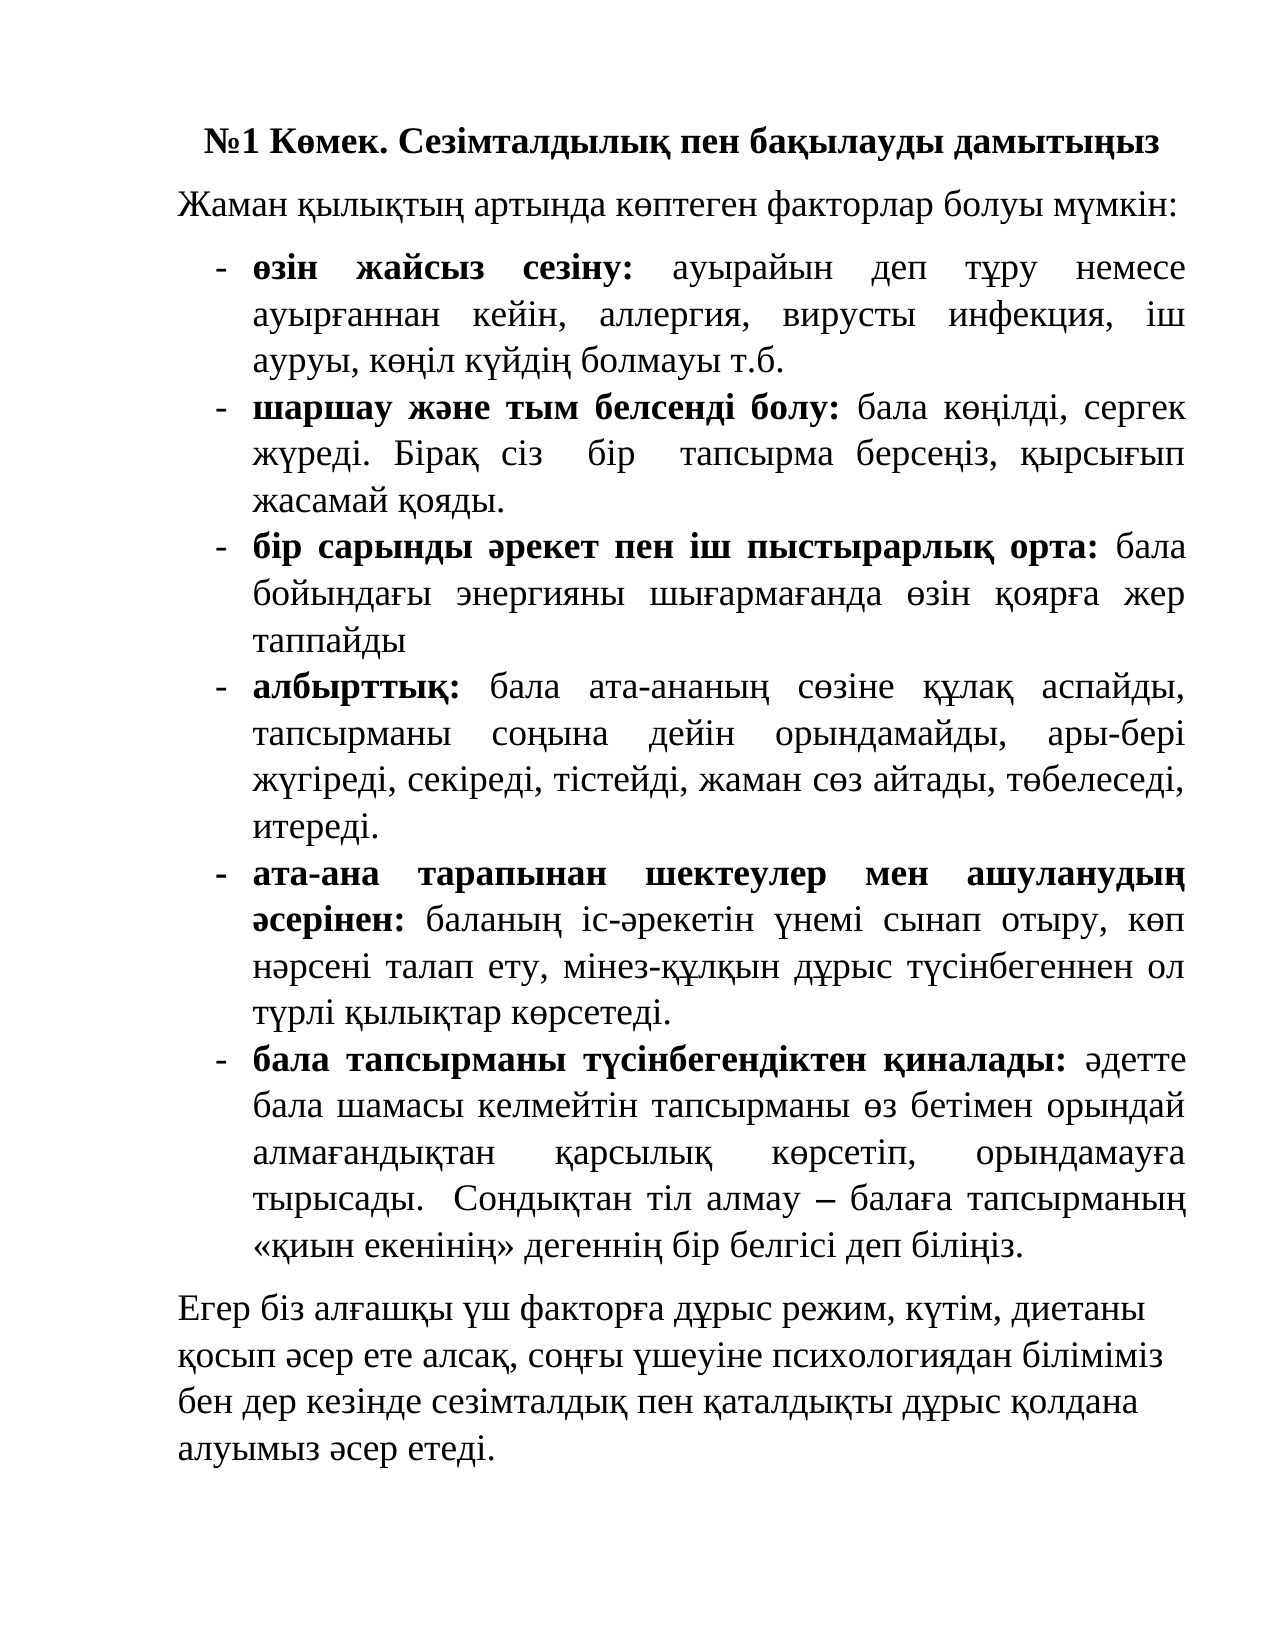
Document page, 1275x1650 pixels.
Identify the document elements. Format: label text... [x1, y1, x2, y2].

list ата-ана тарапынан шектеулер мен ашуланудың әсерінен: баланың іс-әрекетін үнемі сынап отыру, көп нәрсені талап ету, мінез-құлқын дұрыс түсінбегеннен ол түрлі қылықтар көрсетеді. [215, 850, 1186, 1033]
list шаршау және тым белсенді болу: бала көңілді, сергек жүреді. Бірақ сіз бір тапсырма берсеңіз, қырсығып жасамай қояды. [215, 384, 1186, 521]
list бала тапсырманы түсінбегендіктен қиналады: әдетте бала шамасы келмейтін тапсырманы өз бетімен орындай алмағандықтан қарсылық көрсетіп, орындамауға тырысады. Сондықтан тіл алмау – балаға тапсырманың «қиын екенінің» дегеннің бір белгісі деп біліңіз. [215, 1036, 1186, 1266]
text Егер біз алғашқы үш факторға дұрыс режим, күтім, диетаны қосып әсер ете алсақ, соңғы үшеуіне психологиядан біліміміз бен дер кезінде сезімталдық пен қаталдықты дұрыс қолдана алуымыз әсер етеді. [177, 1286, 1186, 1468]
text №1 Көмек. Сезімталдылық пен бақылауды дамытыңыз [177, 118, 1186, 161]
list бір сарынды әрекет пен іш пыстырарлық орта: бала бойындағы энергияны шығармағанда өзін қоярға жер таппайды [215, 524, 1186, 660]
list албырттық: бала ата-ананың сөзіне құлақ аспайды, тапсырманы соңына дейін орындамайды, ары-бері жүгіреді, секіреді, тістейді, жаман сөз айтады, төбелеседі, итереді. [215, 664, 1186, 846]
list өзін жайсыз сезіну: ауырайын деп тұру немесе ауырғаннан кейін, аллергия, вирусты инфекция, іш ауруы, көңіл күйдің болмауы т.б. [215, 244, 1186, 381]
text Жаман қылықтың артында көптеген факторлар болуы мүмкін: [177, 181, 1186, 224]
